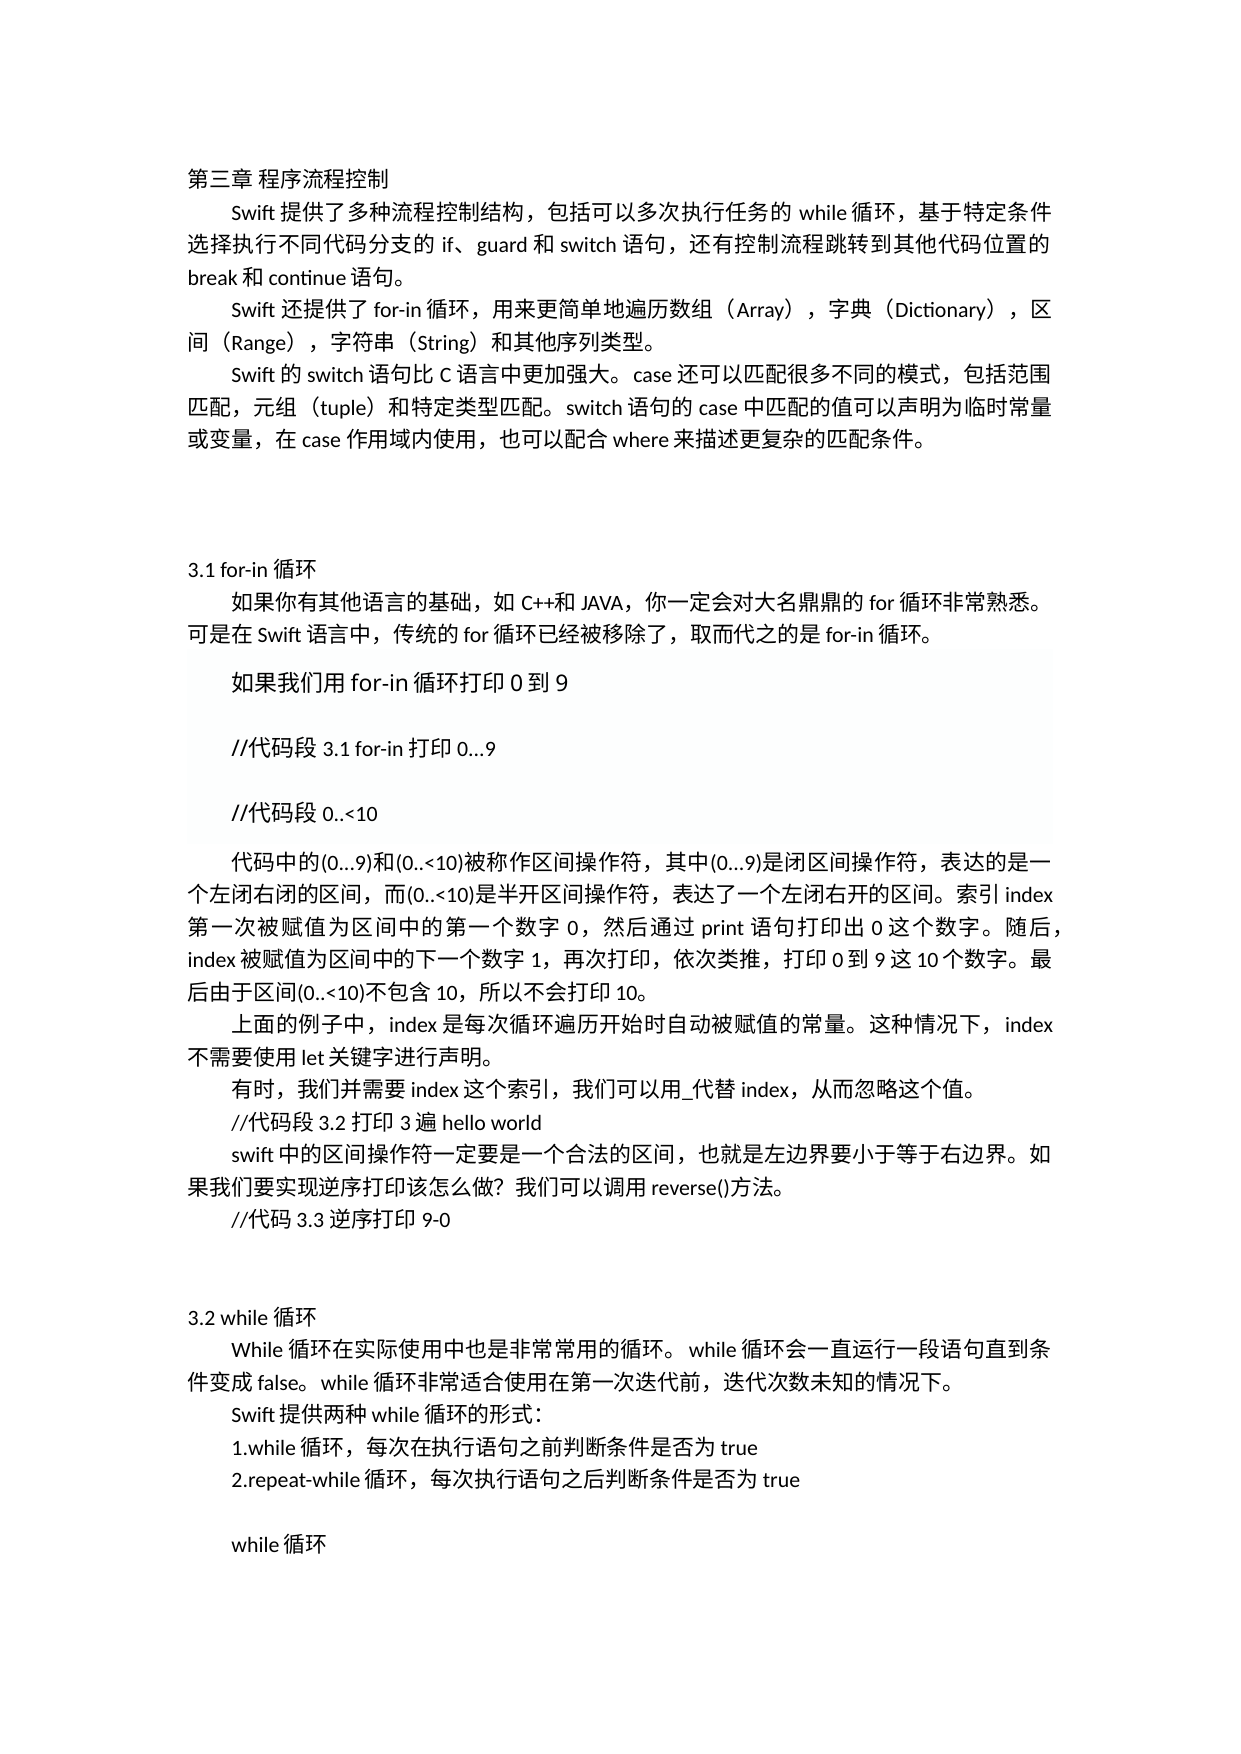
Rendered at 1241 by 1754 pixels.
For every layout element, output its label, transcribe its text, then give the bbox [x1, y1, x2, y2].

text //代码段 0..<10 [187, 779, 1053, 844]
list swift中的区间操作符一定要是一个合法的区间，也就是左边界要小于等于右边界。如果我们要实现逆序打印该怎么做？我们可以调用reverse()方法。 [187, 1137, 1053, 1202]
list Swift 还提供了for-in循环，用来更简单地遍历数组（Array），字典（Dictionary），区间（Range），字符串（String）和其他序列类型。 [187, 292, 1053, 357]
list while循环，每次在执行语句之前判断条件是否为true [187, 1429, 1053, 1462]
list 程序流程控制 [187, 162, 1053, 194]
list repeat-while循环，每次执行语句之后判断条件是否为true [187, 1462, 1053, 1494]
list While循环在实际使用中也是非常常用的循环。while循环会一直运行一段语句直到条件变成false。while循环非常适合使用在第一次迭代前，迭代次数未知的情况下。 [187, 1332, 1053, 1397]
list 3.1 for-in 循环 [187, 552, 1053, 584]
text 如果我们用for-in循环打印0到9 [187, 649, 1053, 714]
list 如果你有其他语言的基础，如C++和JAVA，你一定会对大名鼎鼎的for循环非常熟悉。可是在Swift语言中，传统的for循环已经被移除了，取而代之的是for-in循环。 [187, 584, 1053, 649]
list 代码中的(0...9)和(0..<10)被称作区间操作符，其中(0...9)是闭区间操作符，表达的是一个左闭右闭的区间，而(0..<10)是半开区间操作符，表达了一个左闭右开的区间。索引index第一次被赋值为区间中的第一个数字0，然后通过print语句打印出0这个数字。随后，index被赋值为区间中的下一个数字1，再次打印，依次类推，打印0到9这10个数字。最后由于区间(0..<10)不包含10，所以不会打印10。 [187, 844, 1053, 1007]
list //代码段3.2 打印 3遍 hello world [187, 1104, 1053, 1137]
list Swift提供了多种流程控制结构，包括可以多次执行任务的while循环，基于特定条件选择执行不同代码分支的if、guard和switch语句，还有控制流程跳转到其他代码位置的break和continue语句。 [187, 194, 1053, 292]
list Swift 的switch语句比 C 语言中更加强大。case 还可以匹配很多不同的模式，包括范围匹配，元组（tuple）和特定类型匹配。switch语句的 case 中匹配的值可以声明为临时常量或变量，在 case 作用域内使用，也可以配合where来描述更复杂的匹配条件。 [187, 357, 1053, 454]
text //代码段 3.1 for-in 打印 0...9 [187, 714, 1053, 779]
list 3.2 while 循环 [187, 1299, 1053, 1332]
list while循环 [187, 1527, 1053, 1559]
list //代码3.3 逆序打印 9-0 [187, 1202, 1053, 1234]
list Swift提供两种while循环的形式： [187, 1397, 1053, 1429]
list 有时，我们并需要index这个索引，我们可以用_代替index，从而忽略这个值。 [187, 1072, 1053, 1104]
list 上面的例子中，index是每次循环遍历开始时自动被赋值的常量。这种情况下，index不需要使用let关键字进行声明。 [187, 1007, 1053, 1072]
